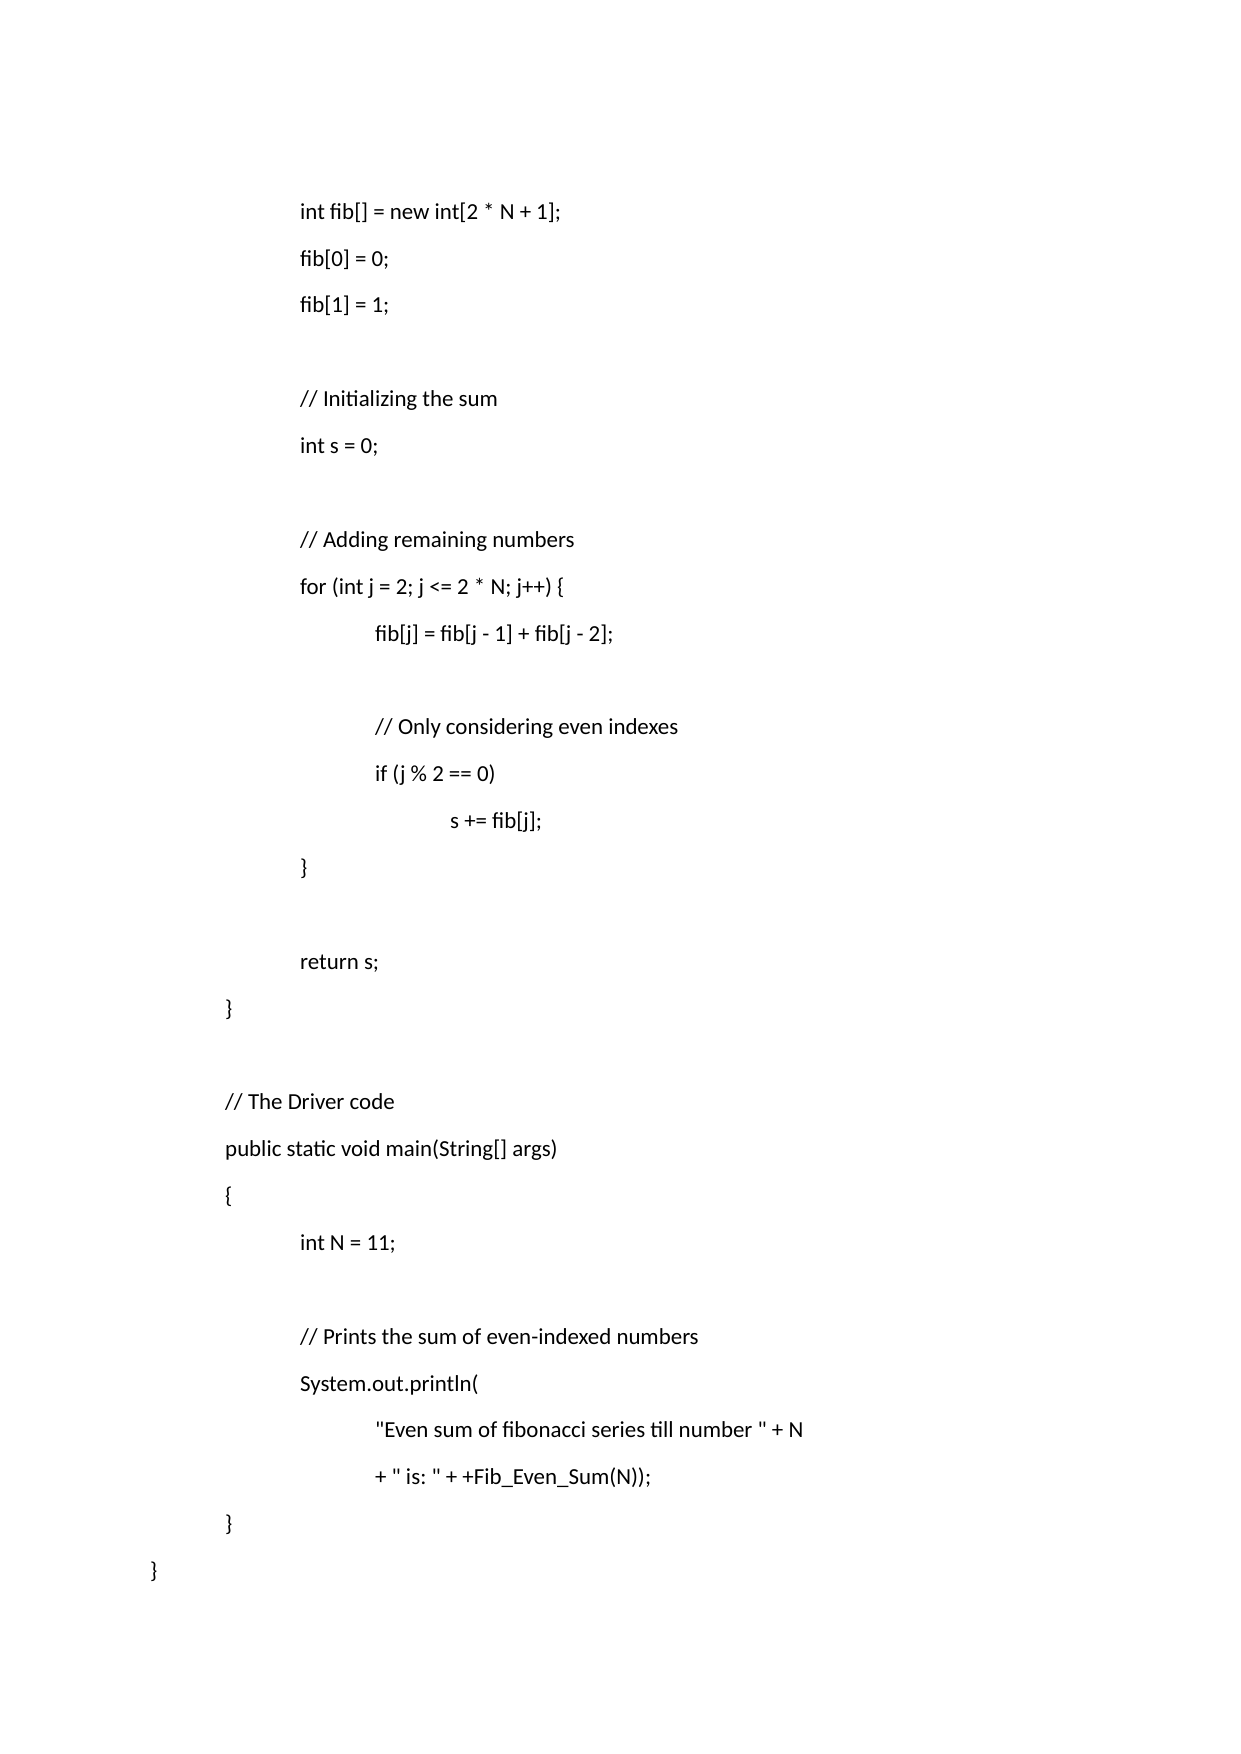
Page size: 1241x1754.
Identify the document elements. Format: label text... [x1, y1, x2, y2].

text } [150, 994, 1090, 1022]
text { [150, 1181, 1090, 1209]
text if (j % 2 == 0) [150, 759, 1090, 787]
text s += fib[j]; [150, 806, 1090, 834]
text for (int j = 2; j <= 2 * N; j++) { [150, 572, 1090, 600]
text int s = 0; [150, 431, 1090, 459]
text // Adding remaining numbers [150, 525, 1090, 553]
text "Even sum of fibonacci series till number " + N [150, 1416, 1090, 1444]
text // Only considering even indexes [150, 712, 1090, 741]
text + " is: " + +Fib_Even_Sum(N)); [150, 1462, 1090, 1491]
text // The Driver code [150, 1087, 1090, 1116]
text } [150, 1509, 1090, 1537]
text fib[0] = 0; [150, 244, 1090, 272]
text } [150, 853, 1090, 881]
text fib[j] = fib[j - 1] + fib[j - 2]; [150, 619, 1090, 647]
text return s; [150, 947, 1090, 975]
text } [150, 1556, 1090, 1584]
text System.out.println( [150, 1369, 1090, 1397]
text int N = 11; [150, 1228, 1090, 1256]
text int fib[] = new int[2 * N + 1]; [150, 197, 1090, 225]
text public static void main(String[] args) [150, 1134, 1090, 1162]
text fib[1] = 1; [150, 291, 1090, 319]
text // Prints the sum of even-indexed numbers [150, 1322, 1090, 1350]
text // Initializing the sum [150, 384, 1090, 412]
